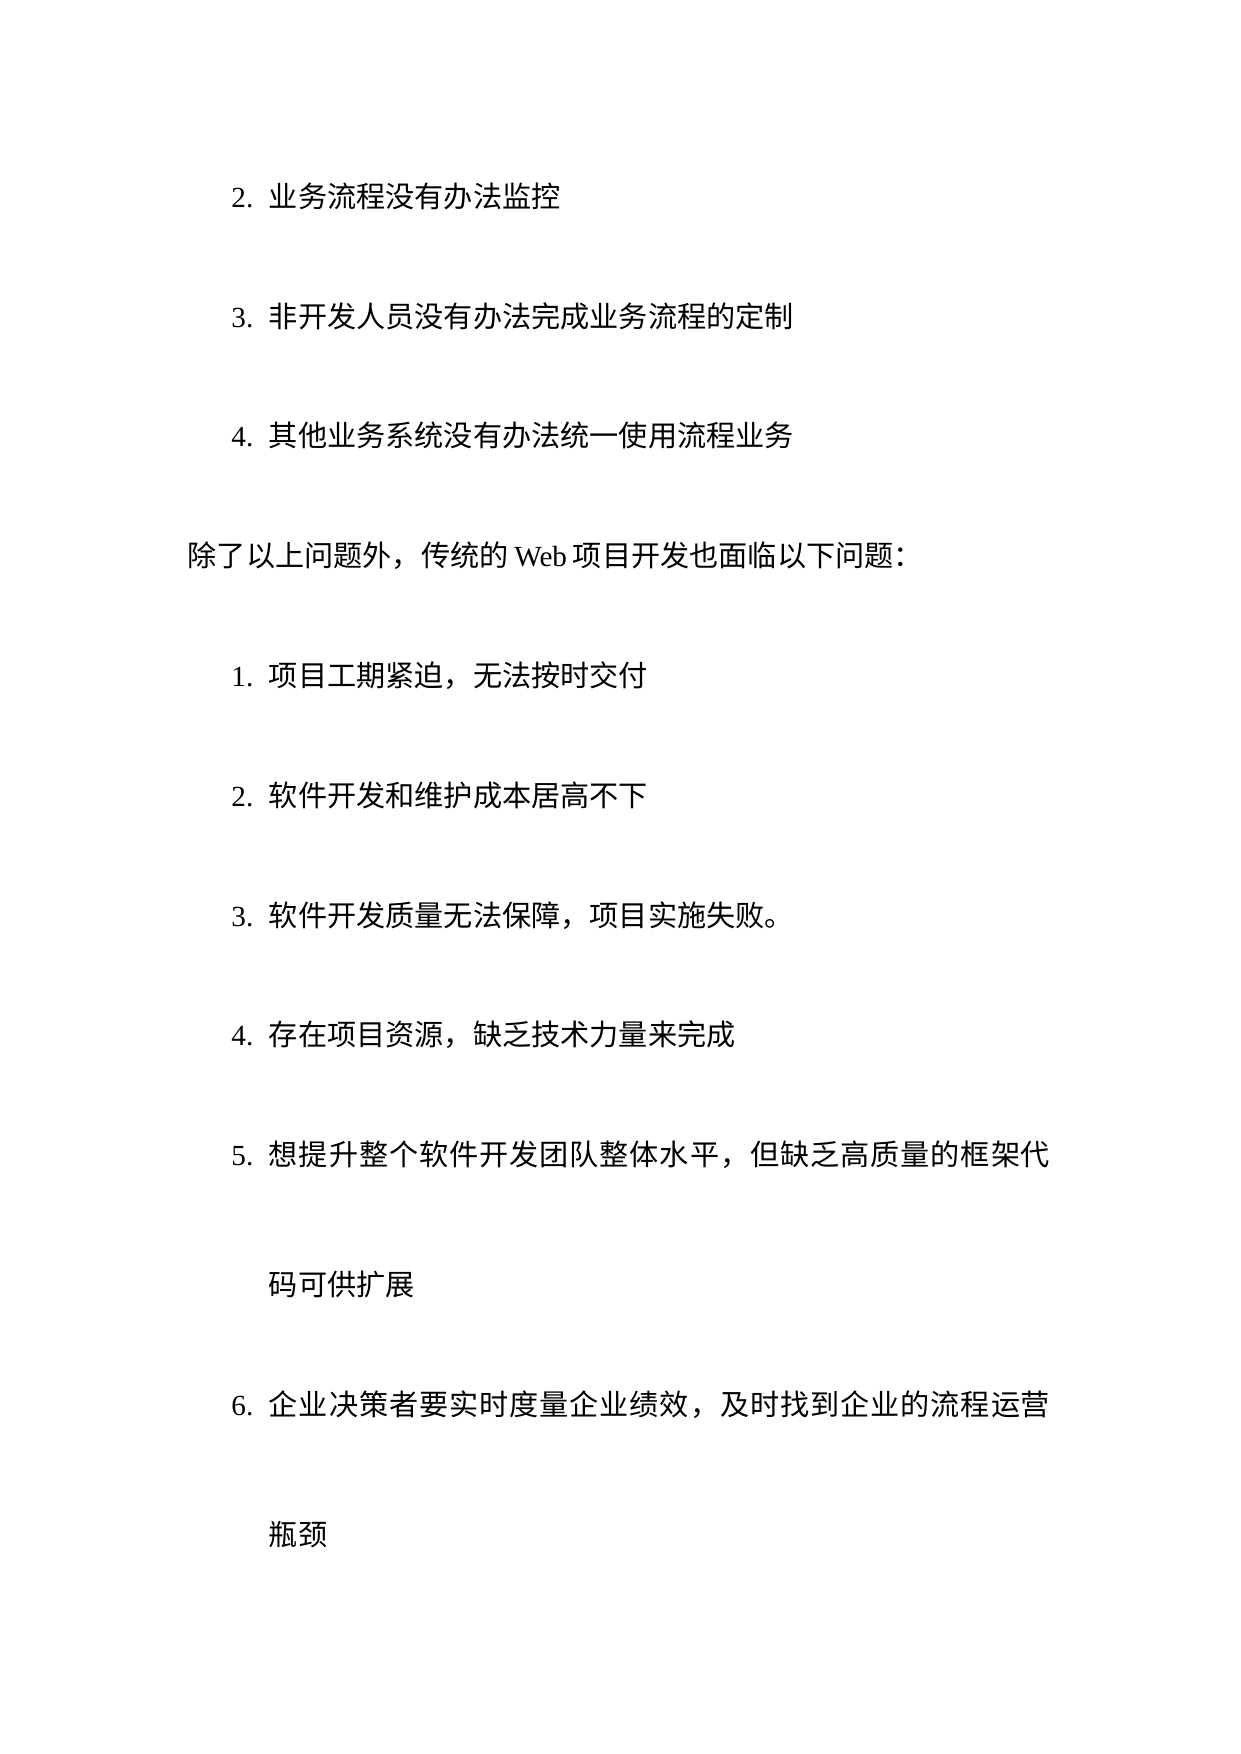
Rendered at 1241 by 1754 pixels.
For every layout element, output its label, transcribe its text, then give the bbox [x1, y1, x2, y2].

list 项目工期紧迫，无法按时交付 [231, 641, 1053, 706]
list 业务流程没有办法监控 [231, 162, 1053, 227]
list 存在项目资源，缺乏技术力量来完成 [231, 1001, 1053, 1066]
list 非开发人员没有办法完成业务流程的定制 [231, 282, 1053, 347]
list 其他业务系统没有办法统一使用流程业务 [231, 402, 1053, 467]
list 软件开发和维护成本居高不下 [231, 761, 1053, 826]
list 想提升整个软件开发团队整体水平，但缺乏高质量的框架代码可供扩展 [231, 1120, 1053, 1315]
list 企业决策者要实时度量企业绩效，及时找到企业的流程运营瓶颈 [231, 1370, 1053, 1565]
list 软件开发质量无法保障，项目实施失败。 [231, 881, 1053, 946]
text 除了以上问题外，传统的Web项目开发也面临以下问题： [187, 521, 1053, 586]
